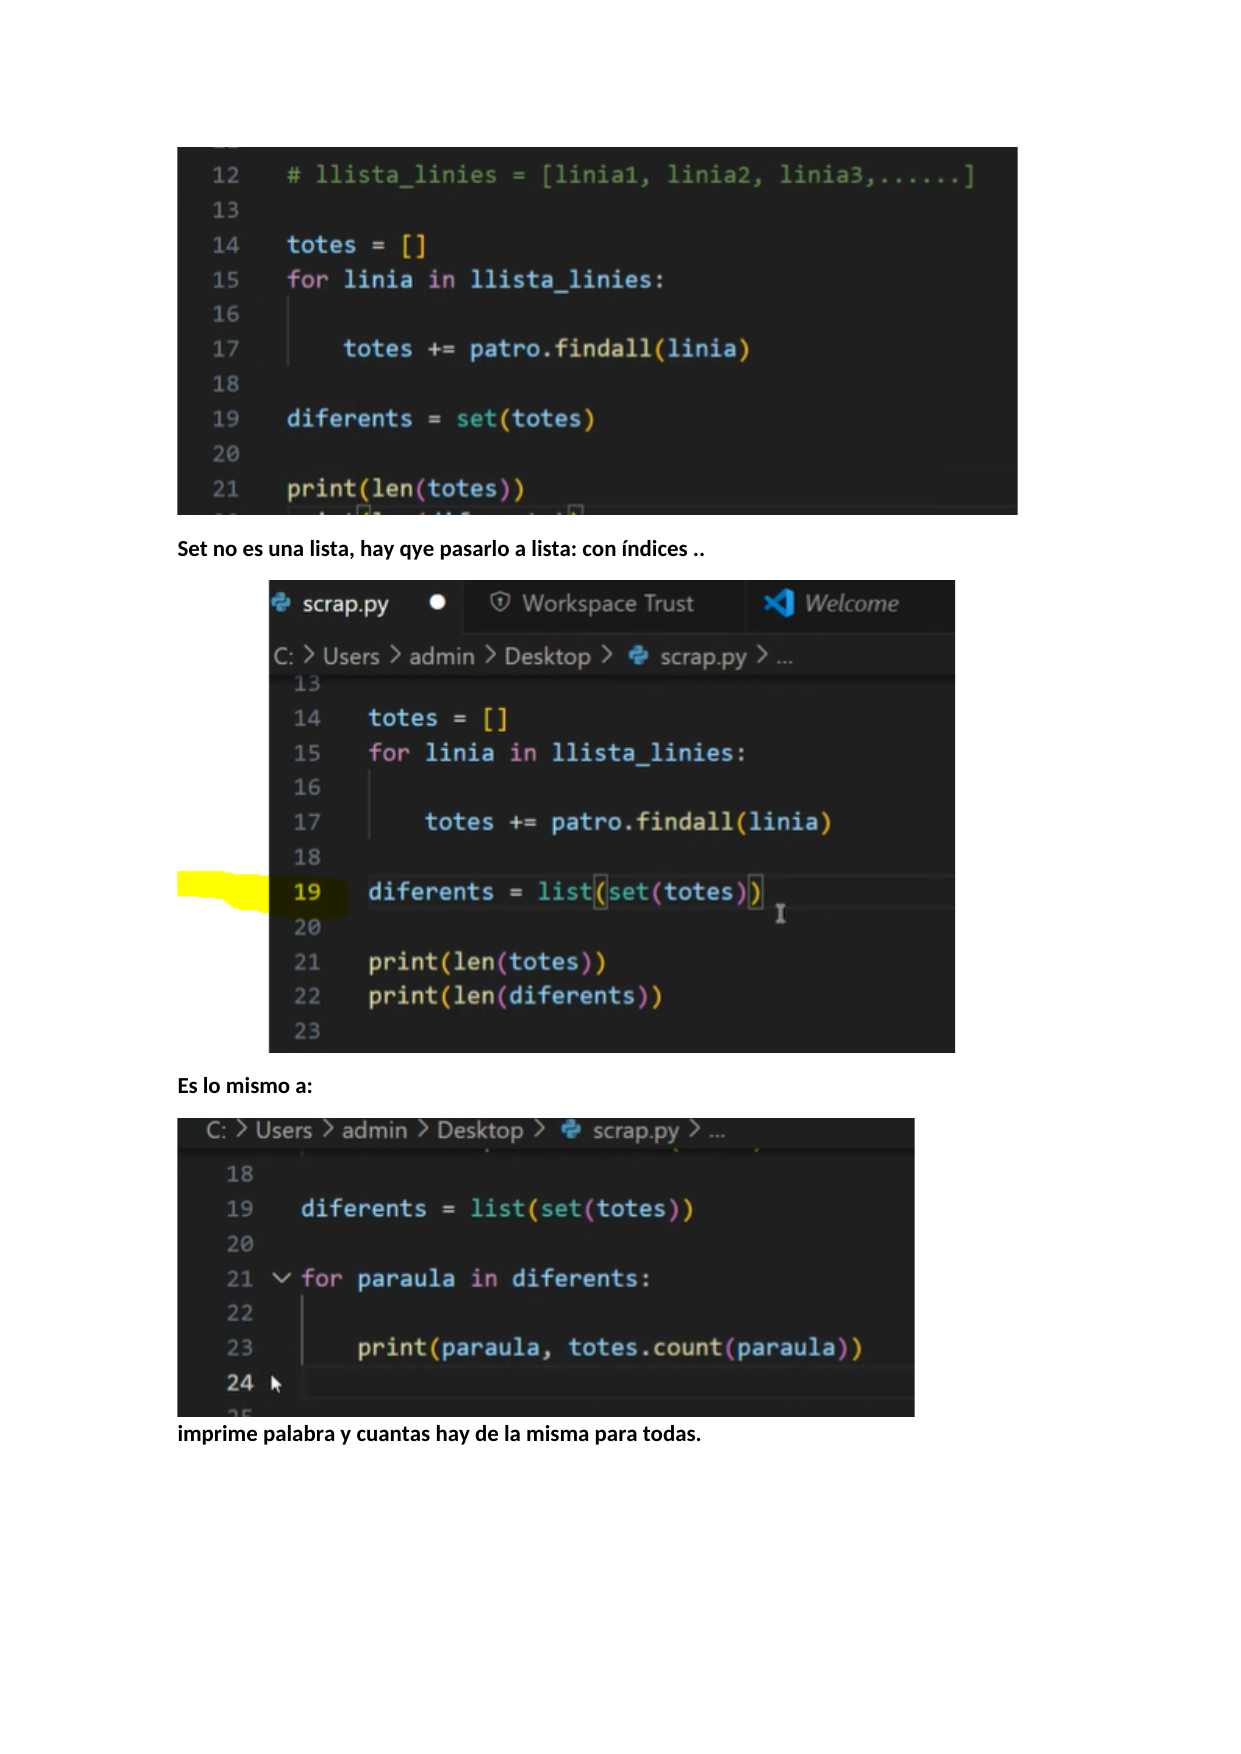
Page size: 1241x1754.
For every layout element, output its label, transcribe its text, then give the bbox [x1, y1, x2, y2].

picture [177, 580, 956, 1053]
picture [177, 1118, 915, 1417]
picture [177, 147, 1018, 515]
text Set no es una lista, hay qye pasarlo a lista: con índices .. [177, 534, 1063, 562]
text Es lo mismo a: [177, 1071, 1063, 1099]
